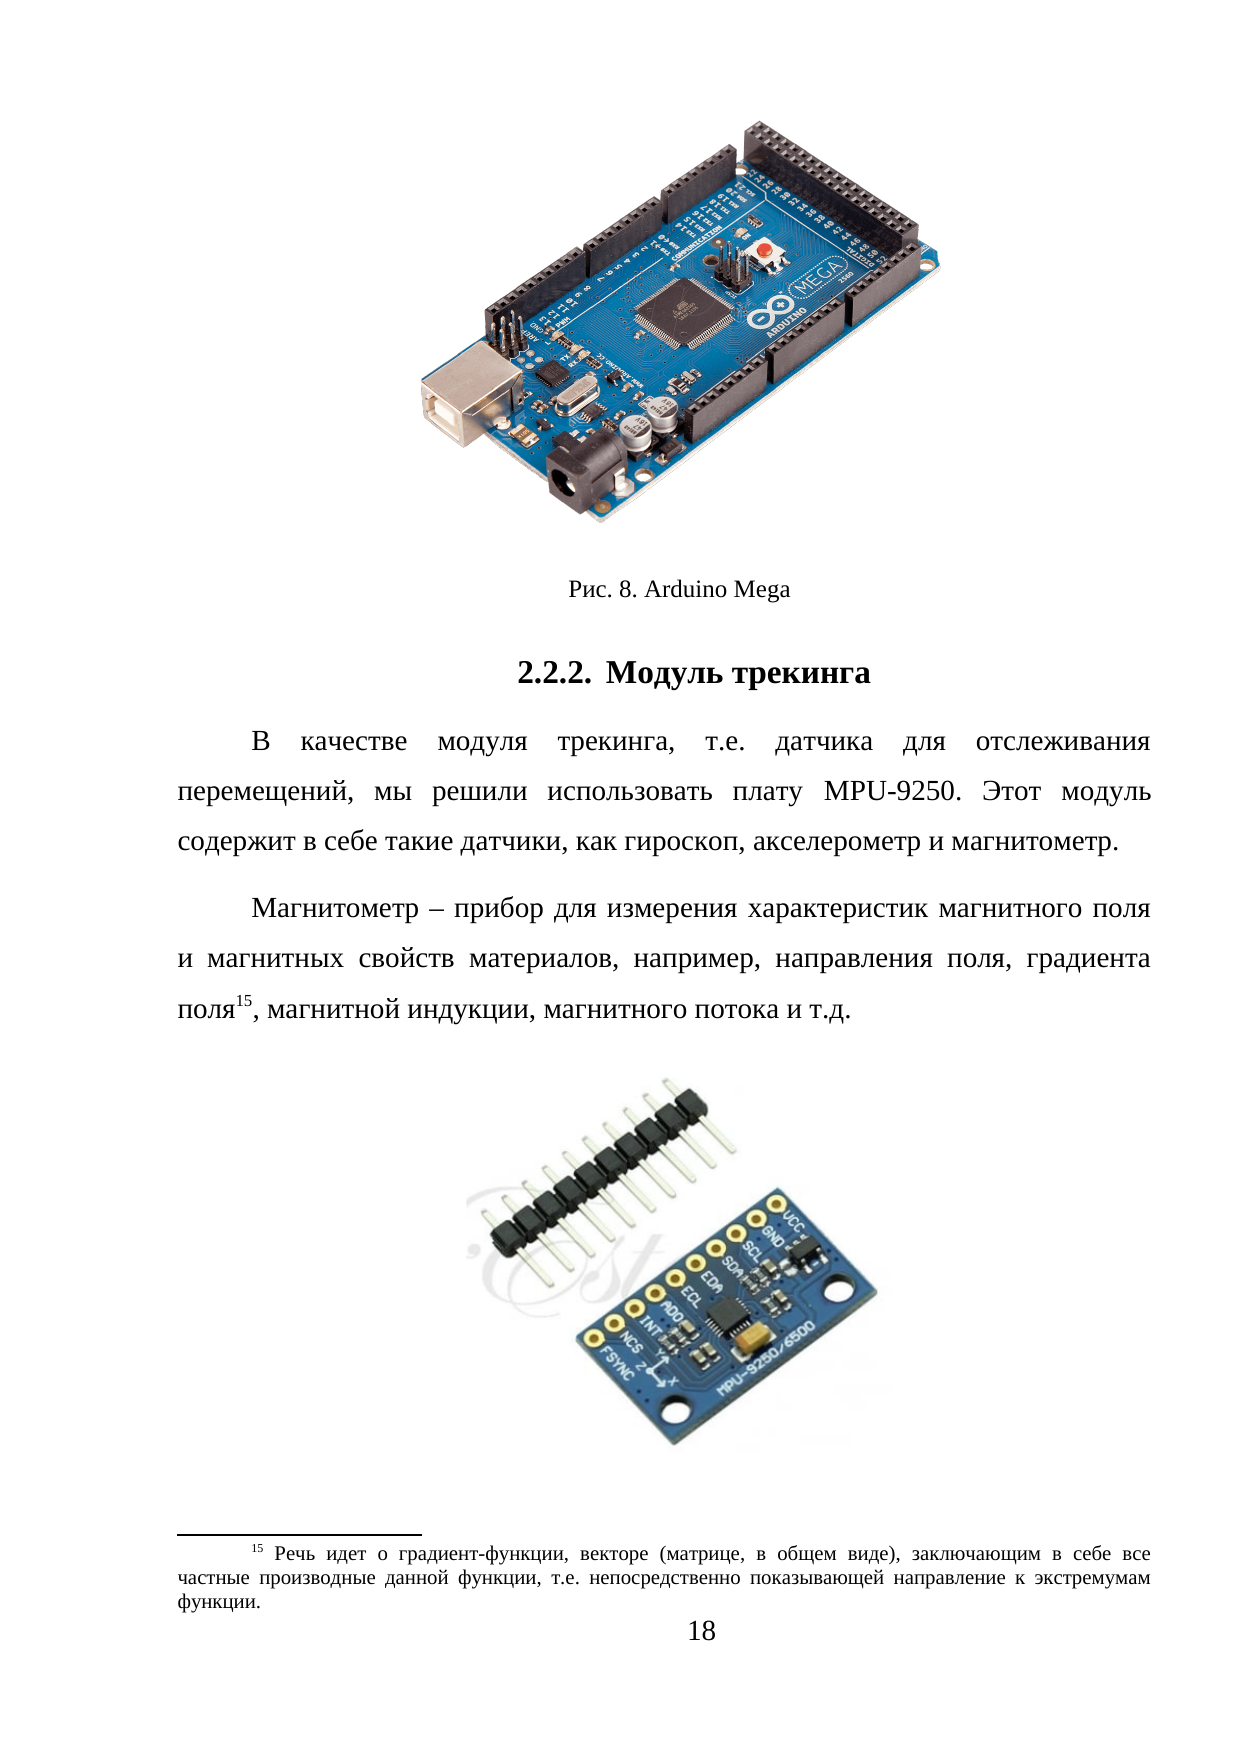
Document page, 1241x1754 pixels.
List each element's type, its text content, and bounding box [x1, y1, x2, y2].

text В качестве модуля трекинга, т.е. датчика для отслеживания перемещений, мы решили использовать плату MPU-9250. Этот модуль содержит в себе такие датчики, как гироскоп, акселерометр и магнитометр. [177, 723, 1152, 857]
subtitle Модуль трекинга [236, 653, 1152, 691]
text Рис. 8. Arduino Mega [177, 574, 1152, 603]
picture [416, 118, 942, 524]
picture [466, 1057, 893, 1462]
text Магнитометр – прибор для измерения характеристик магнитного поля и магнитных свойств материалов, например, направления поля, градиента поля, магнитной индукции, магнитного потока и т.д. [177, 890, 1152, 1024]
